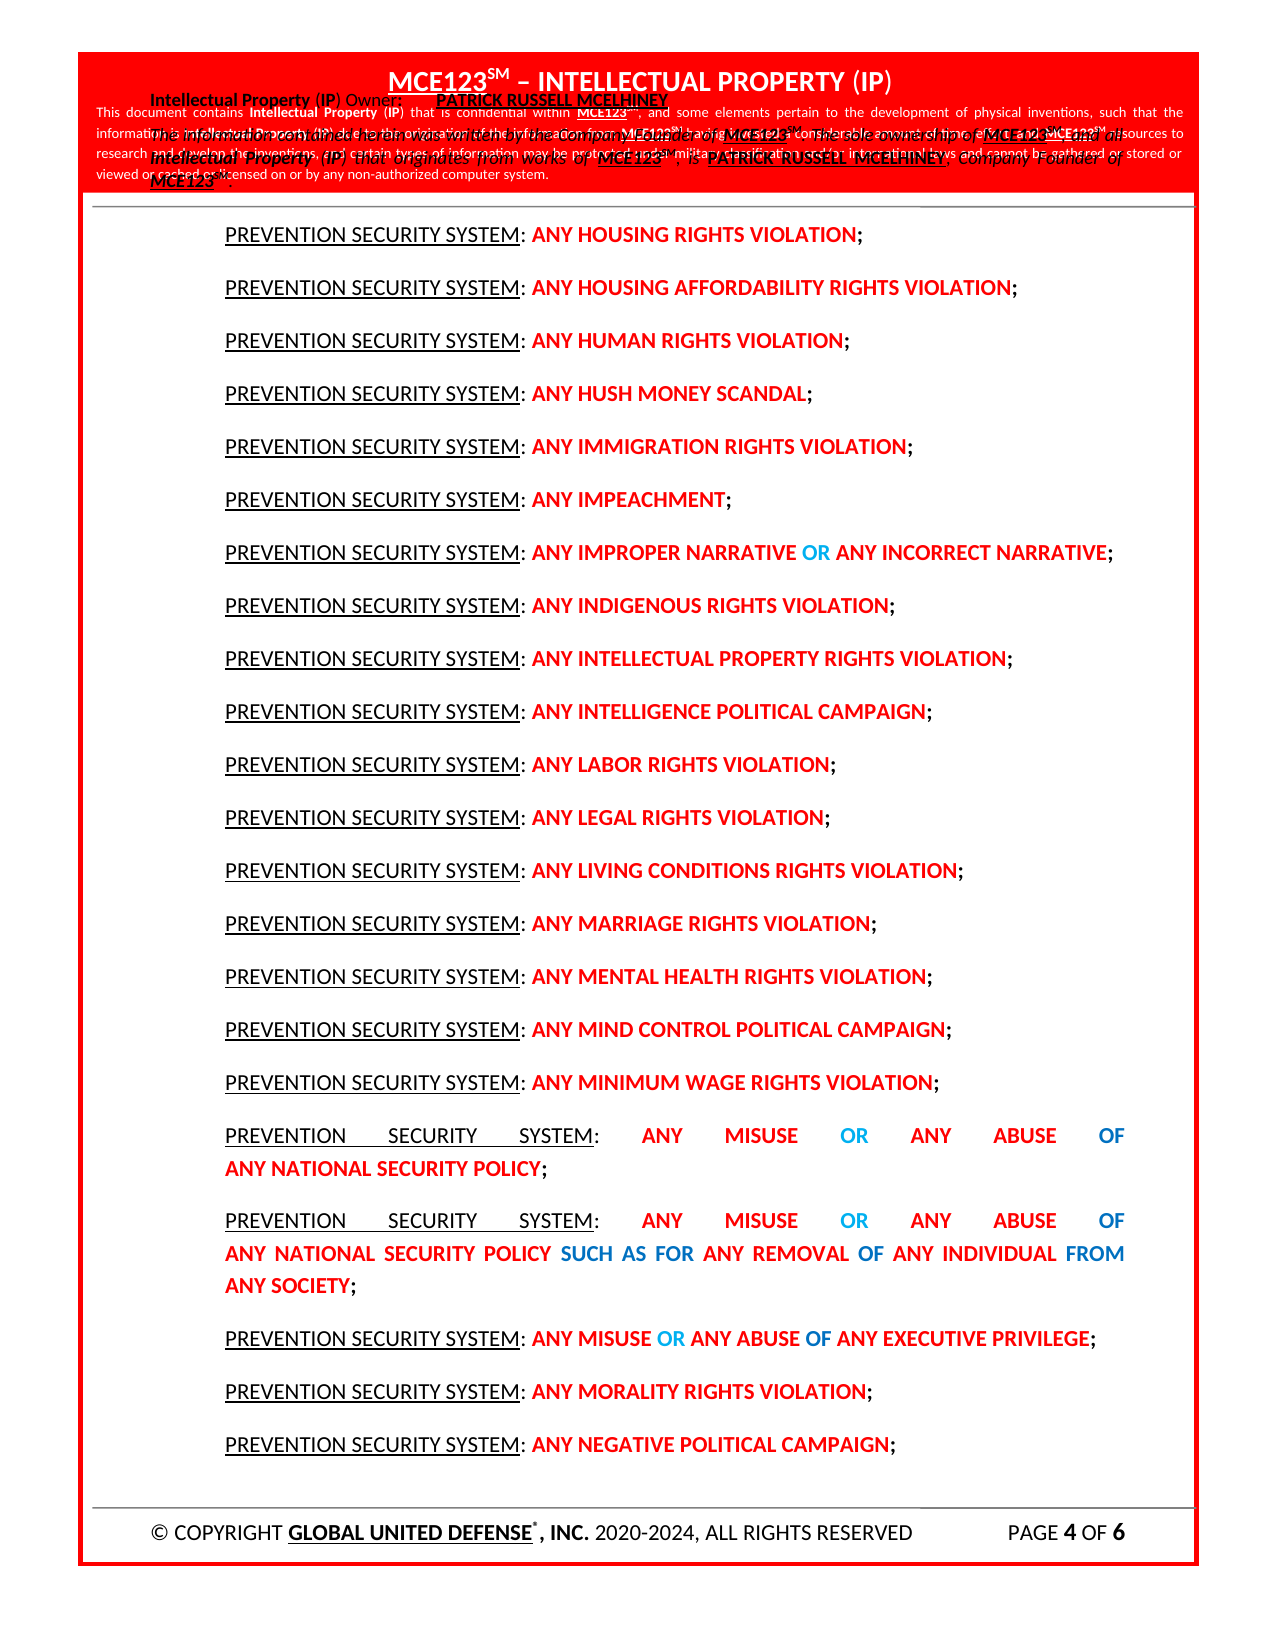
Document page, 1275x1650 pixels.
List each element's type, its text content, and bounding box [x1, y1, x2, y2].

text PREVENTION SECURITY SYSTEM: ANY IMPEACHMENT; [225, 485, 1125, 513]
text PREVENTION SECURITY SYSTEM: ANY HOUSING RIGHTS VIOLATION; [225, 220, 1125, 248]
text PREVENTION SECURITY SYSTEM: ANY HOUSING AFFORDABILITY RIGHTS VIOLATION; [225, 273, 1125, 301]
text PREVENTION SECURITY SYSTEM: ANY IMPROPER NARRATIVE OR ANY INCORRECT NARRATIVE; [225, 538, 1125, 566]
text PREVENTION SECURITY SYSTEM: ANY MISUSE OR ANY ABUSE OF ANY NATIONAL SECURITY POLICY SUCH AS FOR ANY REMOVAL OF ANY INDIVIDUAL FROM ANY SOCIETY; [225, 1207, 1125, 1299]
text PREVENTION SECURITY SYSTEM: ANY MIND CONTROL POLITICAL CAMPAIGN; [225, 1015, 1125, 1043]
text PREVENTION SECURITY SYSTEM: ANY LABOR RIGHTS VIOLATION; [225, 750, 1125, 778]
text PREVENTION SECURITY SYSTEM: ANY LEGAL RIGHTS VIOLATION; [225, 803, 1125, 831]
text PREVENTION SECURITY SYSTEM: ANY MISUSE OR ANY ABUSE OF ANY NATIONAL SECURITY POLICY; [225, 1121, 1125, 1182]
text PREVENTION SECURITY SYSTEM: ANY MISUSE OR ANY ABUSE OF ANY EXECUTIVE PRIVILEGE; [225, 1324, 1125, 1352]
text PREVENTION SECURITY SYSTEM: ANY MARRIAGE RIGHTS VIOLATION; [225, 909, 1125, 937]
text PREVENTION SECURITY SYSTEM: ANY MORALITY RIGHTS VIOLATION; [225, 1377, 1125, 1405]
text PREVENTION SECURITY SYSTEM: ANY INDIGENOUS RIGHTS VIOLATION; [225, 591, 1125, 619]
text PREVENTION SECURITY SYSTEM: ANY LIVING CONDITIONS RIGHTS VIOLATION; [225, 856, 1125, 884]
text PREVENTION SECURITY SYSTEM: ANY HUSH MONEY SCANDAL; [225, 379, 1125, 407]
text PREVENTION SECURITY SYSTEM: ANY INTELLIGENCE POLITICAL CAMPAIGN; [225, 697, 1125, 725]
text PREVENTION SECURITY SYSTEM: ANY INTELLECTUAL PROPERTY RIGHTS VIOLATION; [225, 644, 1125, 672]
text PREVENTION SECURITY SYSTEM: ANY IMMIGRATION RIGHTS VIOLATION; [225, 432, 1125, 460]
text PREVENTION SECURITY SYSTEM: ANY HUMAN RIGHTS VIOLATION; [225, 326, 1125, 354]
text PREVENTION SECURITY SYSTEM: ANY MINIMUM WAGE RIGHTS VIOLATION; [225, 1068, 1125, 1096]
text PREVENTION SECURITY SYSTEM: ANY MENTAL HEALTH RIGHTS VIOLATION; [225, 962, 1125, 990]
text PREVENTION SECURITY SYSTEM: ANY NEGATIVE POLITICAL CAMPAIGN; [225, 1430, 1125, 1458]
